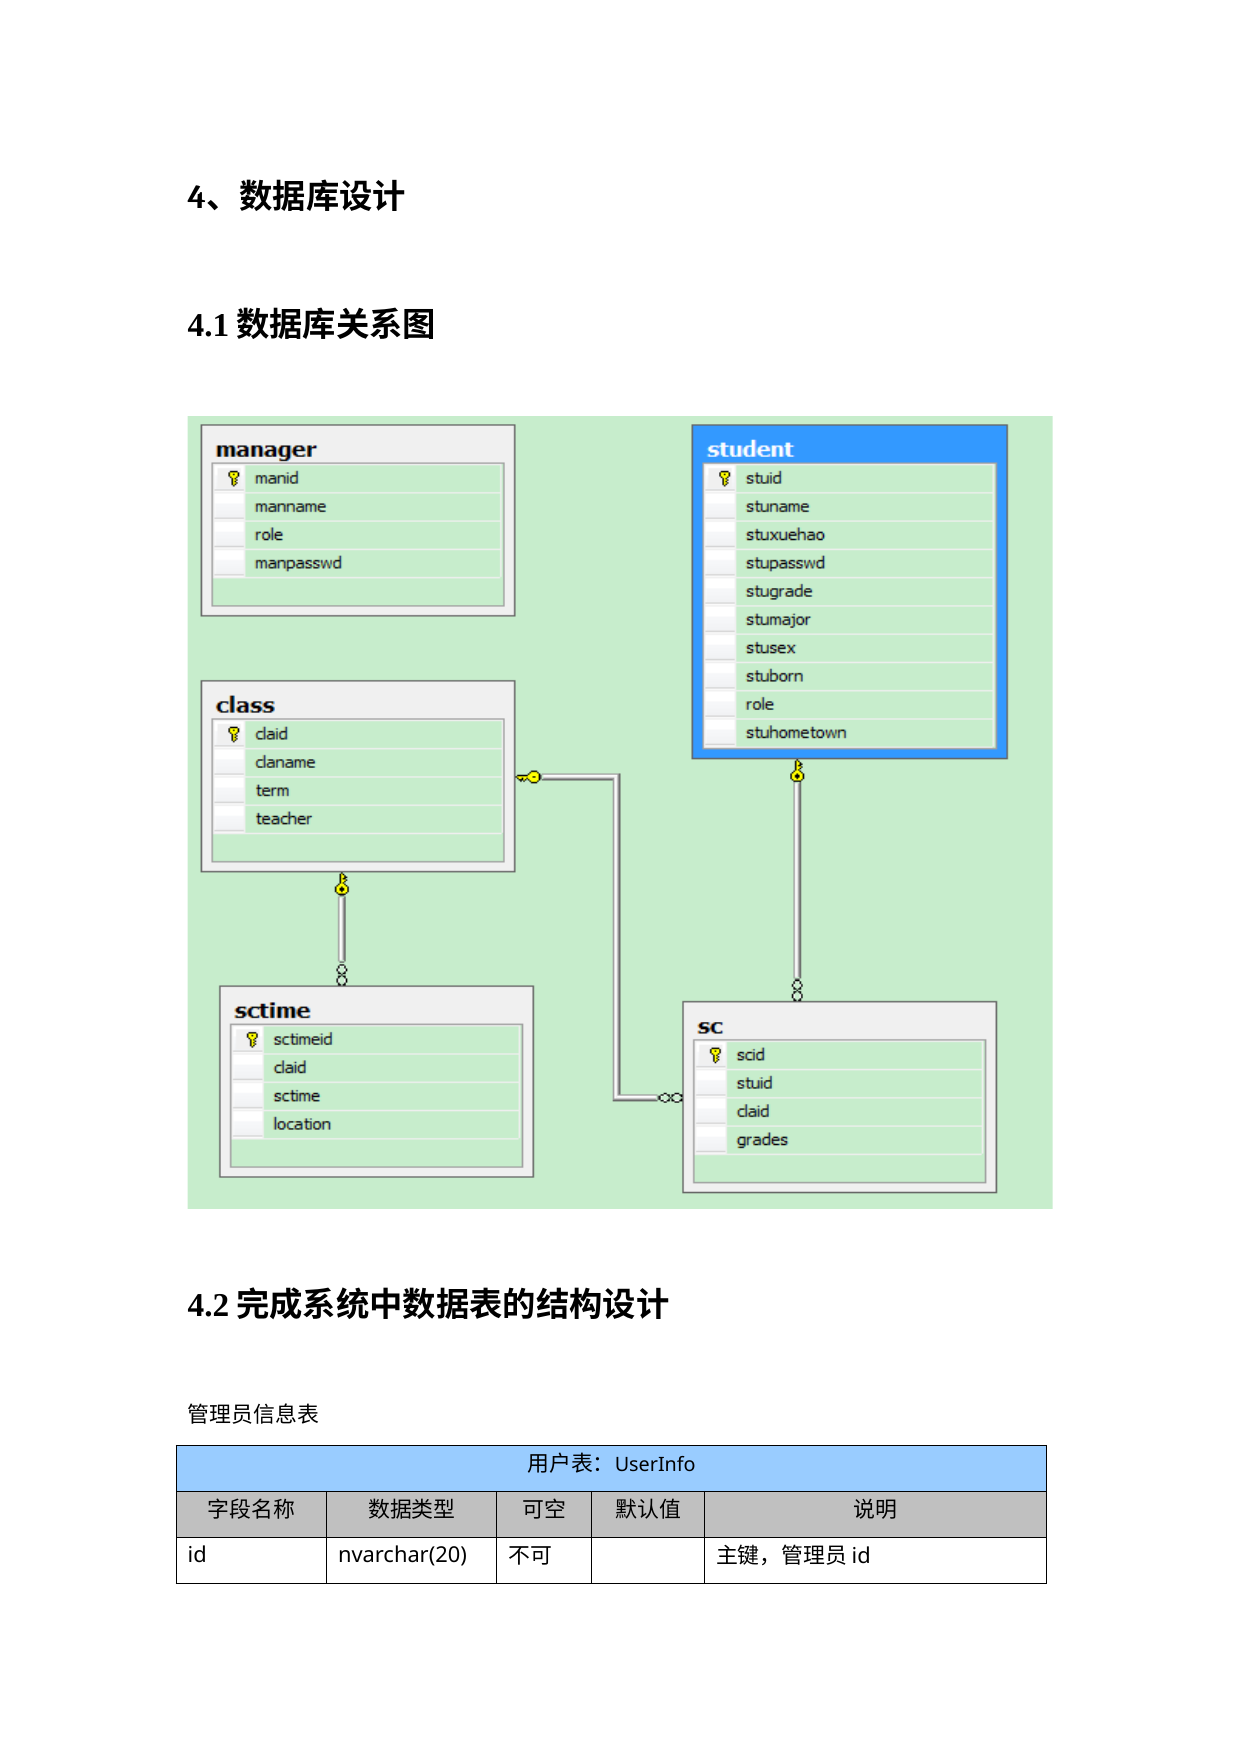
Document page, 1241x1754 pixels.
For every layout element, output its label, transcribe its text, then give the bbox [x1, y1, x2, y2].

table_cell nvarchar(20) [327, 1538, 496, 1583]
table_cell id [177, 1538, 326, 1583]
table_cell 字段名称 [177, 1492, 326, 1537]
subtitle 4.1数据库关系图 [187, 289, 1053, 354]
table_cell 不可 [497, 1538, 591, 1583]
table_cell 默认值 [592, 1492, 704, 1537]
subtitle 4.2完成系统中数据表的结构设计 [187, 1269, 1053, 1334]
table_cell [592, 1538, 704, 1583]
picture [187, 416, 1053, 1209]
table_cell 主键，管理员id [705, 1538, 1046, 1583]
table_cell 数据类型 [327, 1492, 496, 1537]
table_header 用户表：UserInfo [177, 1446, 1046, 1491]
table_cell 说明 [705, 1492, 1046, 1537]
text 管理员信息表 [187, 1396, 1053, 1429]
table_cell 可空 [497, 1492, 591, 1537]
subtitle 4、数据库设计 [187, 162, 1053, 227]
